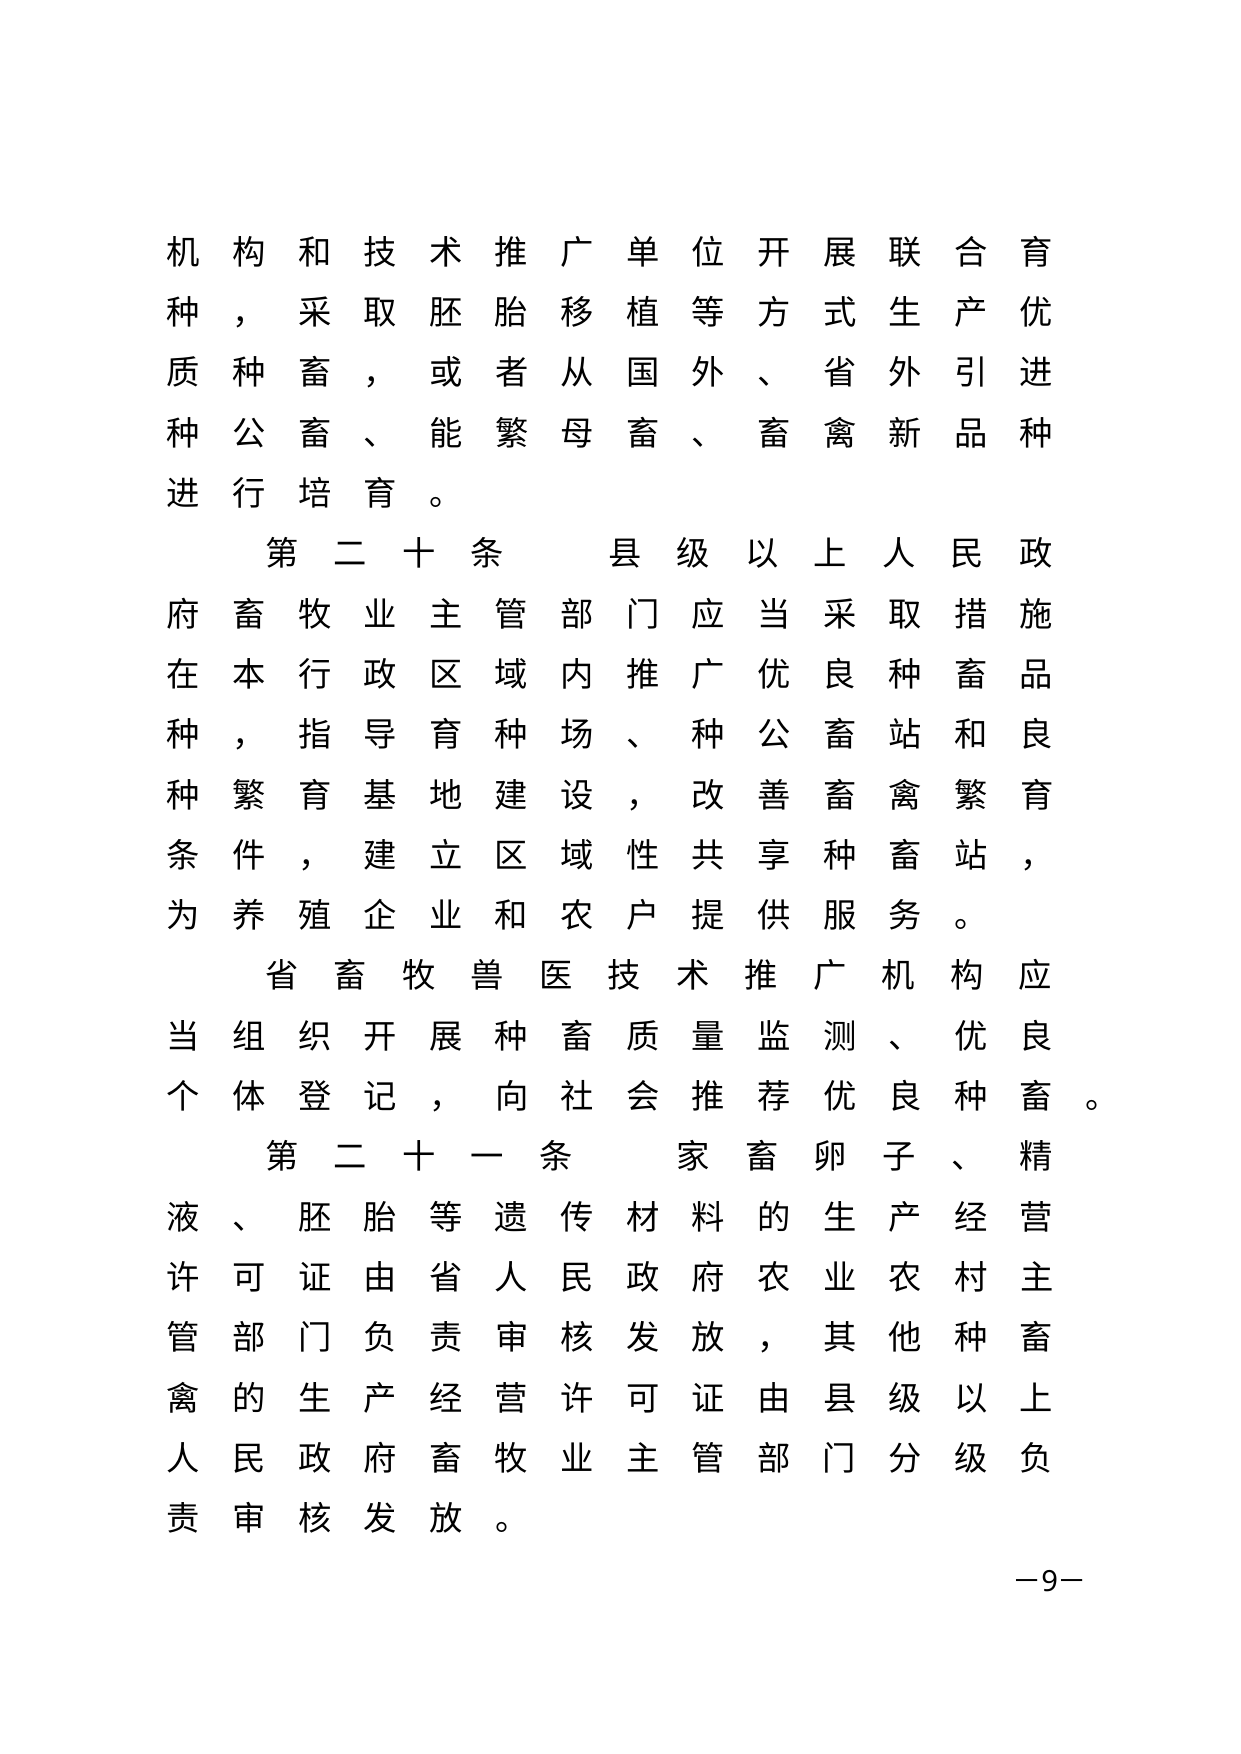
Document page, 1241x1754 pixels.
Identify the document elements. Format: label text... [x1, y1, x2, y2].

text 第二十条 县级以上人民政府畜牧业主管部门应当采取措施在本行政区域内推广优良种畜品种，指导育种场、种公畜站和良种繁育基地建设，改善畜禽繁育条件，建立区域性共享种畜站，为养殖企业和农户提供服务。 [167, 521, 1085, 943]
text 省畜牧兽医技术推广机构应当组织开展种畜质量监测、优良个体登记，向社会推荐优良种畜。 [167, 943, 1085, 1124]
text 第二十一条 家畜卵子、精液、胚胎等遗传材料的生产经营许可证由省人民政府农业农村主管部门负责审核发放，其他种畜禽的生产经营许可证由县级以上人民政府畜牧业主管部门分级负责审核发放。 [167, 1124, 1085, 1546]
text 鼓励企业、高等学校、科研机构和技术推广单位开展联合育种，采取胚胎移植等方式生产优质种畜，或者从国外、省外引进种公畜、能繁母畜、畜禽新品种进行培育。 [167, 219, 1085, 521]
